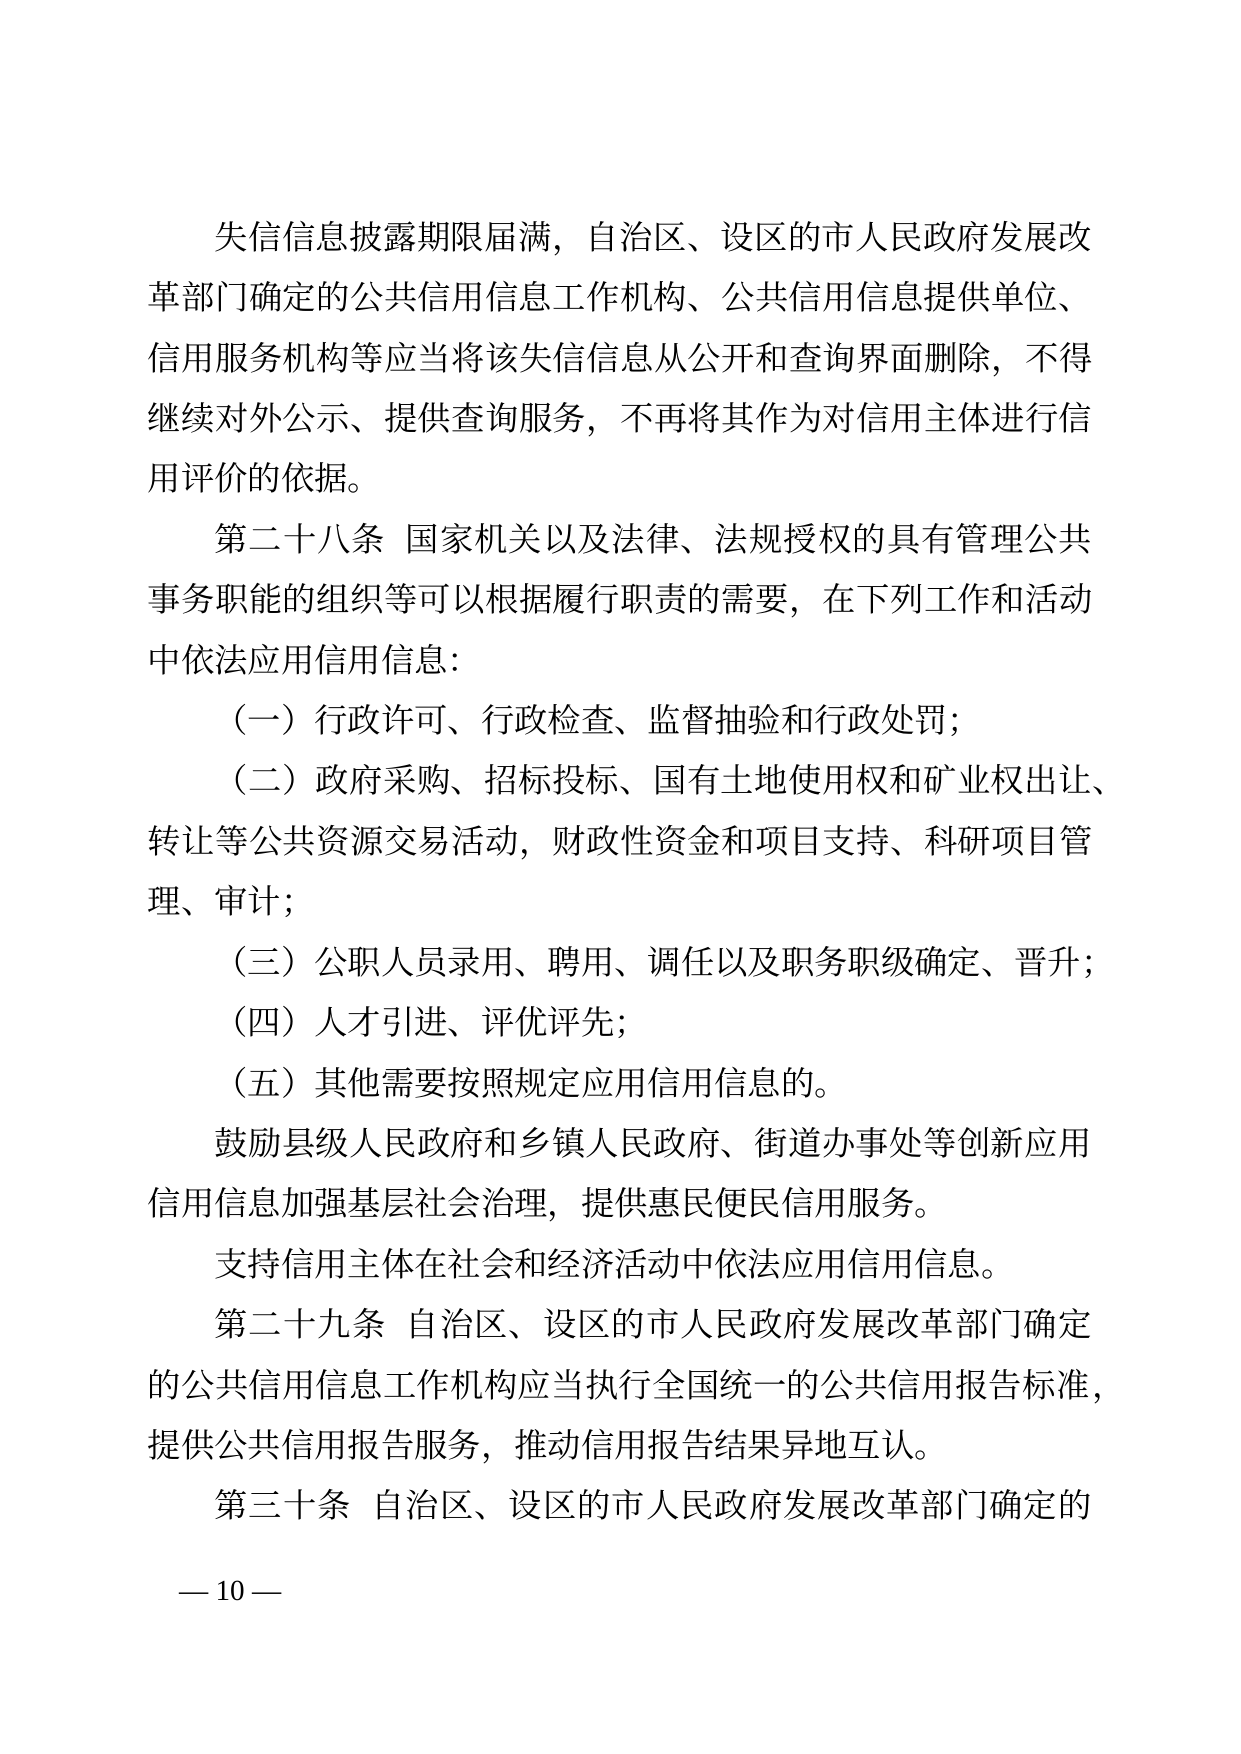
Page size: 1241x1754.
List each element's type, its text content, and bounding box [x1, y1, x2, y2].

text （五）其他需要按照规定应用信用信息的。 [148, 1047, 1092, 1107]
text 第二十九条 自治区、设区的市人民政府发展改革部门确定的公共信用信息工作机构应当执行全国统一的公共信用报告标准，提供公共信用报告服务，推动信用报告结果异地互认。 [148, 1288, 1092, 1469]
text （四）人才引进、评优评先； [148, 986, 1092, 1047]
text 鼓励县级人民政府和乡镇人民政府、街道办事处等创新应用信用信息加强基层社会治理，提供惠民便民信用服务。 [148, 1107, 1092, 1228]
text 支持信用主体在社会和经济活动中依法应用信用信息。 [148, 1228, 1092, 1288]
text 失信信息披露期限届满，自治区、设区的市人民政府发展改革部门确定的公共信用信息工作机构、公共信用信息提供单位、信用服务机构等应当将该失信信息从公开和查询界面删除，不得继续对外公示、提供查询服务，不再将其作为对信用主体进行信用评价的依据。 [148, 201, 1092, 503]
text （一）行政许可、行政检查、监督抽验和行政处罚； [148, 684, 1092, 744]
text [148, 1469, 1092, 1530]
text （二）政府采购、招标投标、国有土地使用权和矿业权出让、转让等公共资源交易活动，财政性资金和项目支持、科研项目管理、审计； [148, 744, 1092, 926]
text （三）公职人员录用、聘用、调任以及职务职级确定、晋升； [148, 926, 1092, 986]
text 第二十八条 国家机关以及法律、法规授权的具有管理公共事务职能的组织等可以根据履行职责的需要，在下列工作和活动中依法应用信用信息： [148, 503, 1092, 684]
